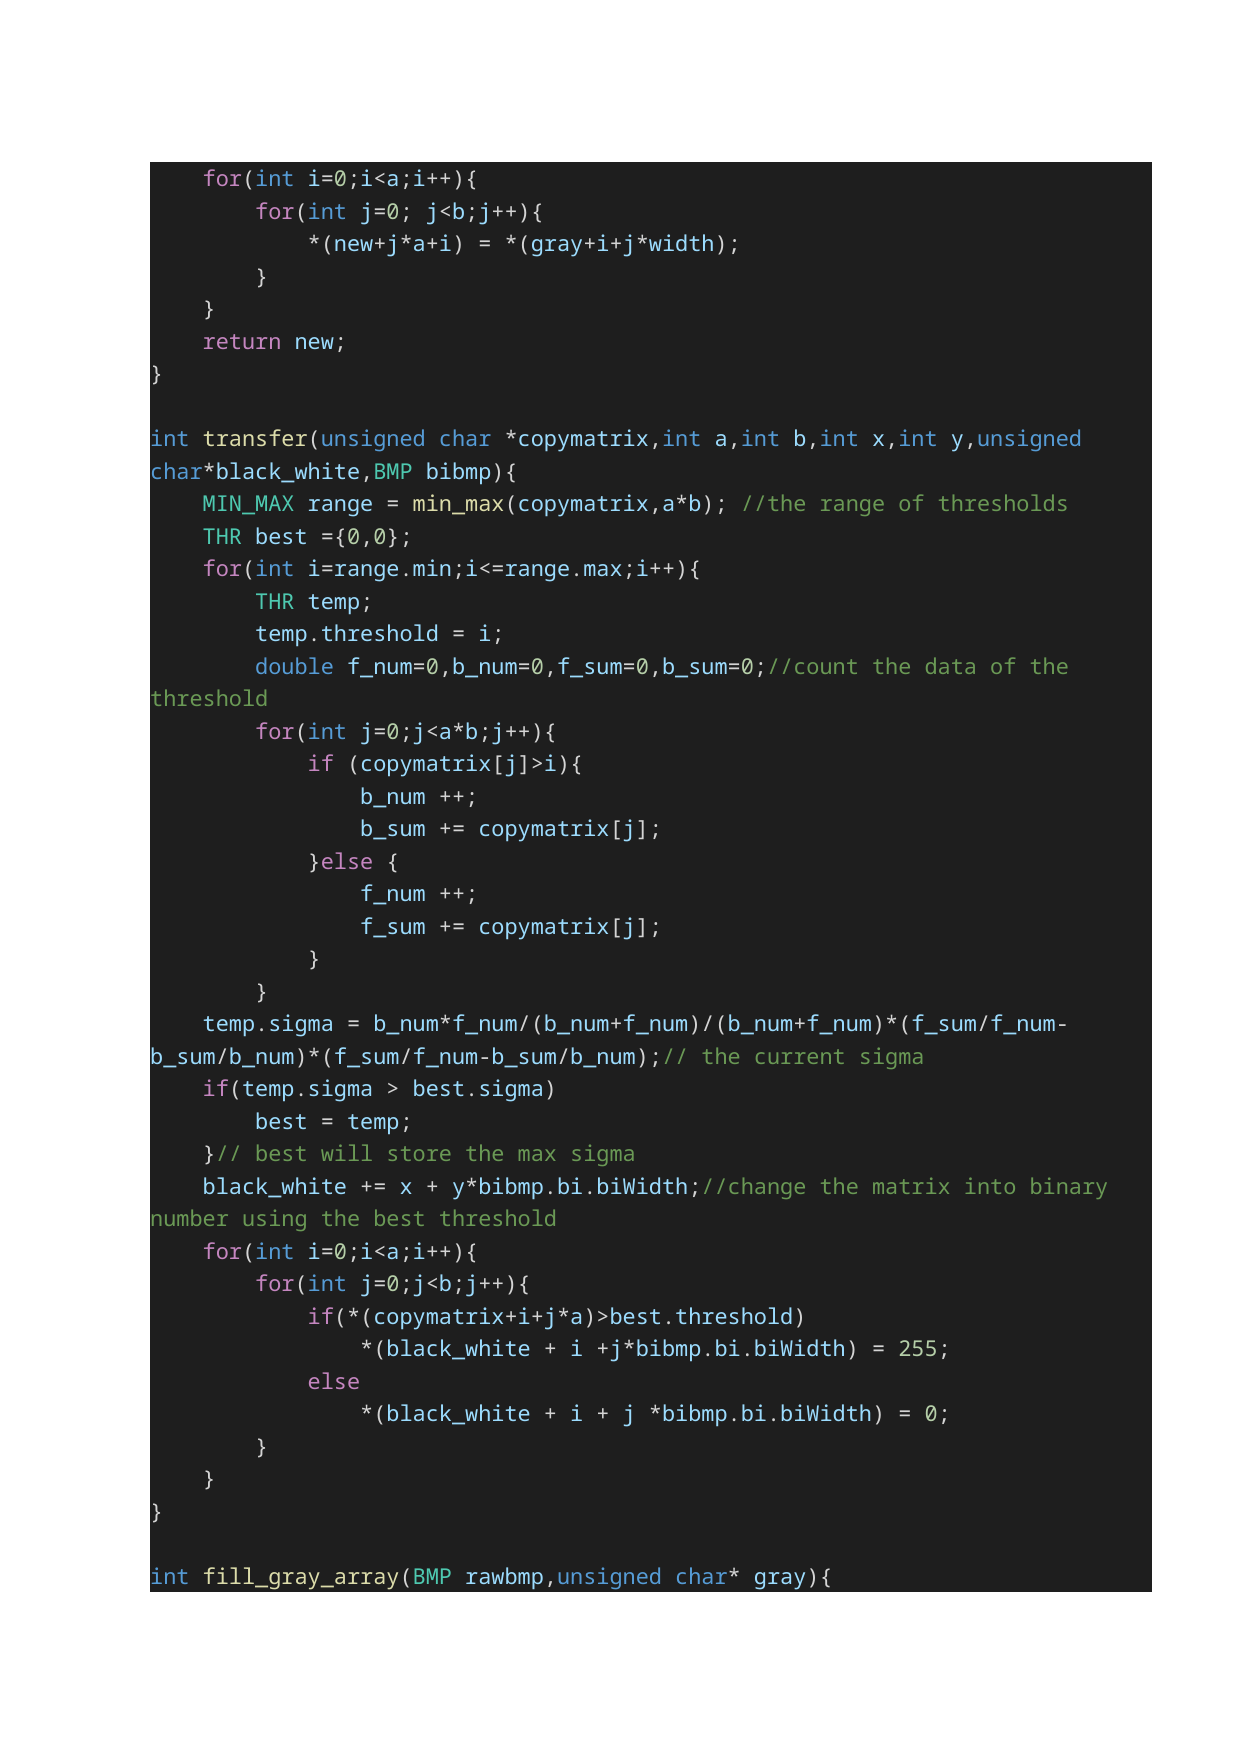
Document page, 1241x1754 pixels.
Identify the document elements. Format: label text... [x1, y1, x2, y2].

text b_num ++; [150, 779, 1152, 812]
text b_sum += copymatrix[j]; [150, 812, 1152, 844]
text *(new+j*a+i) = *(gray+i+j*width); [150, 227, 1152, 259]
text } [150, 1429, 1152, 1462]
text f_sum += copymatrix[j]; [150, 909, 1152, 942]
text } [150, 1494, 1152, 1527]
text for(int j=0;j<b;j++){ [150, 1267, 1152, 1299]
text *(black_white + i + j *bibmp.bi.biWidth) = 0; [150, 1397, 1152, 1429]
text } [150, 942, 1152, 974]
text for(int i=0;i<a;i++){ [150, 162, 1152, 194]
text }// best will store the max sigma [150, 1137, 1152, 1169]
text } [150, 974, 1152, 1007]
text if(*(copymatrix+i+j*a)>best.threshold) [150, 1299, 1152, 1332]
text if(temp.sigma > best.sigma) [150, 1072, 1152, 1104]
text double f_num=0,b_num=0,f_sum=0,b_sum=0;//count the data of the threshold [150, 649, 1152, 714]
text best = temp; [150, 1104, 1152, 1137]
text } [150, 259, 1152, 292]
text }else { [150, 844, 1152, 877]
text } [150, 292, 1152, 324]
text temp.threshold = i; [150, 617, 1152, 649]
text *(black_white + i +j*bibmp.bi.biWidth) = 255; [150, 1332, 1152, 1364]
text THR temp; [150, 584, 1152, 617]
text temp.sigma = b_num*f_num/(b_num+f_num)/(b_num+f_num)*(f_sum/f_num-b_sum/b_num)*(f_sum/f_num-b_sum/b_num);// the current sigma [150, 1007, 1152, 1072]
text else [150, 1364, 1152, 1397]
text } [150, 357, 1152, 389]
text for(int j=0;j<a*b;j++){ [150, 714, 1152, 747]
text f_num ++; [150, 877, 1152, 909]
text THR best ={0,0}; [150, 519, 1152, 552]
text MIN_MAX range = min_max(copymatrix,a*b); //the range of thresholds [150, 487, 1152, 519]
text return new; [150, 324, 1152, 357]
text for(int i=0;i<a;i++){ [150, 1234, 1152, 1267]
text for(int i=range.min;i<=range.max;i++){ [150, 552, 1152, 584]
text int fill_gray_array(BMP rawbmp,unsigned char* gray){ [150, 1559, 1152, 1592]
text black_white += x + y*bibmp.bi.biWidth;//change the matrix into binary number using the best threshold [150, 1169, 1152, 1234]
text } [150, 1462, 1152, 1494]
text int transfer(unsigned char *copymatrix,int a,int b,int x,int y,unsigned char*black_white,BMP bibmp){ [150, 422, 1152, 487]
text for(int j=0; j<b;j++){ [150, 194, 1152, 227]
text if (copymatrix[j]>i){ [150, 747, 1152, 779]
